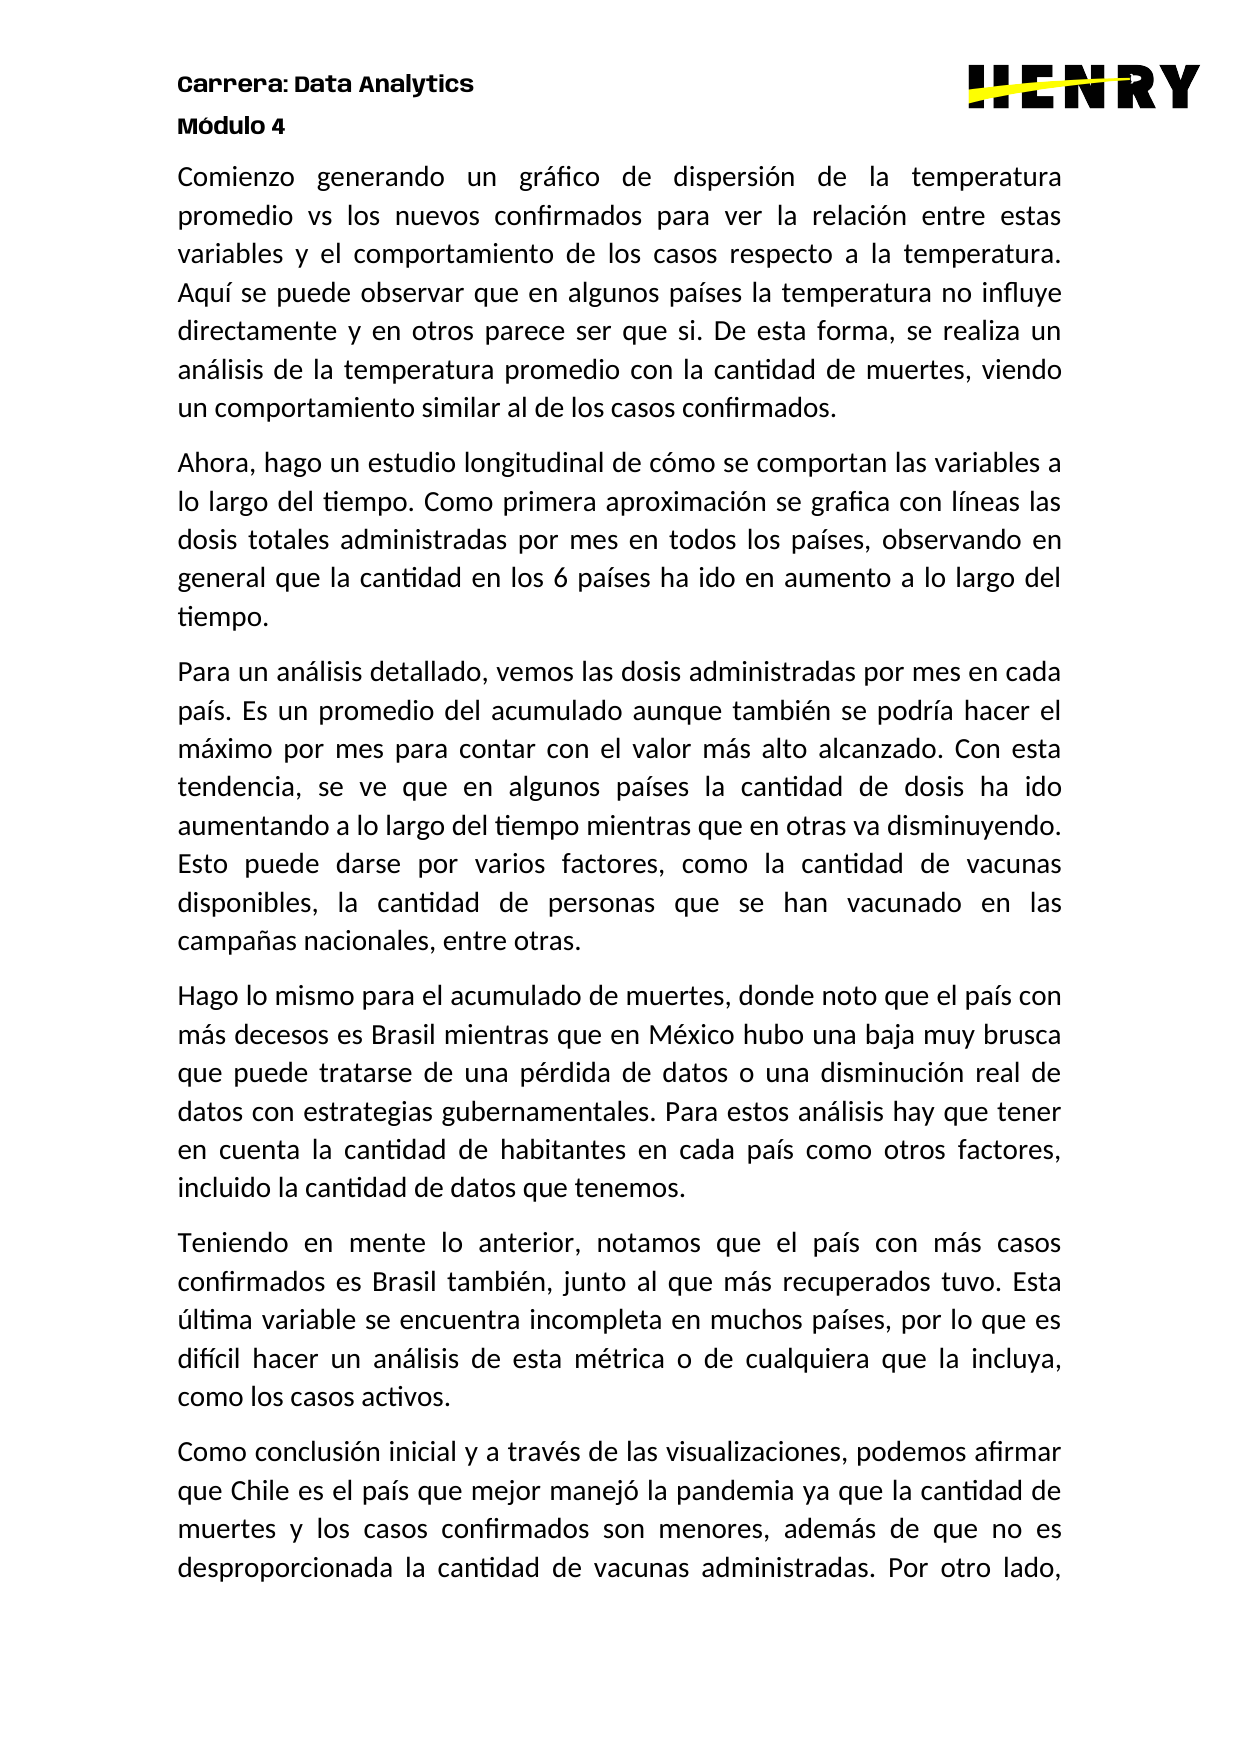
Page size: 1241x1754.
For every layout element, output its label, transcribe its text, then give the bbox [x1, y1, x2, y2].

text Ahora, hago un estudio longitudinal de cómo se comportan las variables a lo largo del tiempo. Como primera aproximación se grafica con líneas las dosis totales administradas por mes en todos los países, observando en general que la cantidad en los 6 países ha ido en aumento a lo largo del tiempo. [177, 444, 1063, 634]
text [177, 1433, 1063, 1584]
text Para un análisis detallado, vemos las dosis administradas por mes en cada país. Es un promedio del acumulado aunque también se podría hacer el máximo por mes para contar con el valor más alto alcanzado. Con esta tendencia, se ve que en algunos países la cantidad de dosis ha ido aumentando a lo largo del tiempo mientras que en otras va disminuyendo. Esto puede darse por varios factores, como la cantidad de vacunas disponibles, la cantidad de personas que se han vacunado en las campañas nacionales, entre otras. [177, 653, 1063, 958]
text Comienzo generando un gráfico de dispersión de la temperatura promedio vs los nuevos confirmados para ver la relación entre estas variables y el comportamiento de los casos respecto a la temperatura. Aquí se puede observar que en algunos países la temperatura no influye directamente y en otros parece ser que si. De esta forma, se realiza un análisis de la temperatura promedio con la cantidad de muertes, viendo un comportamiento similar al de los casos confirmados. [177, 158, 1063, 425]
text Hago lo mismo para el acumulado de muertes, donde noto que el país con más decesos es Brasil mientras que en México hubo una baja muy brusca que puede tratarse de una pérdida de datos o una disminución real de datos con estrategias gubernamentales. Para estos análisis hay que tener en cuenta la cantidad de habitantes en cada país como otros factores, incluido la cantidad de datos que tenemos. [177, 977, 1063, 1205]
text Teniendo en mente lo anterior, notamos que el país con más casos confirmados es Brasil también, junto al que más recuperados tuvo. Esta última variable se encuentra incompleta en muchos países, por lo que es difícil hacer un análisis de esta métrica o de cualquiera que la incluya, como los casos activos. [177, 1224, 1063, 1414]
picture [949, 30, 1232, 140]
